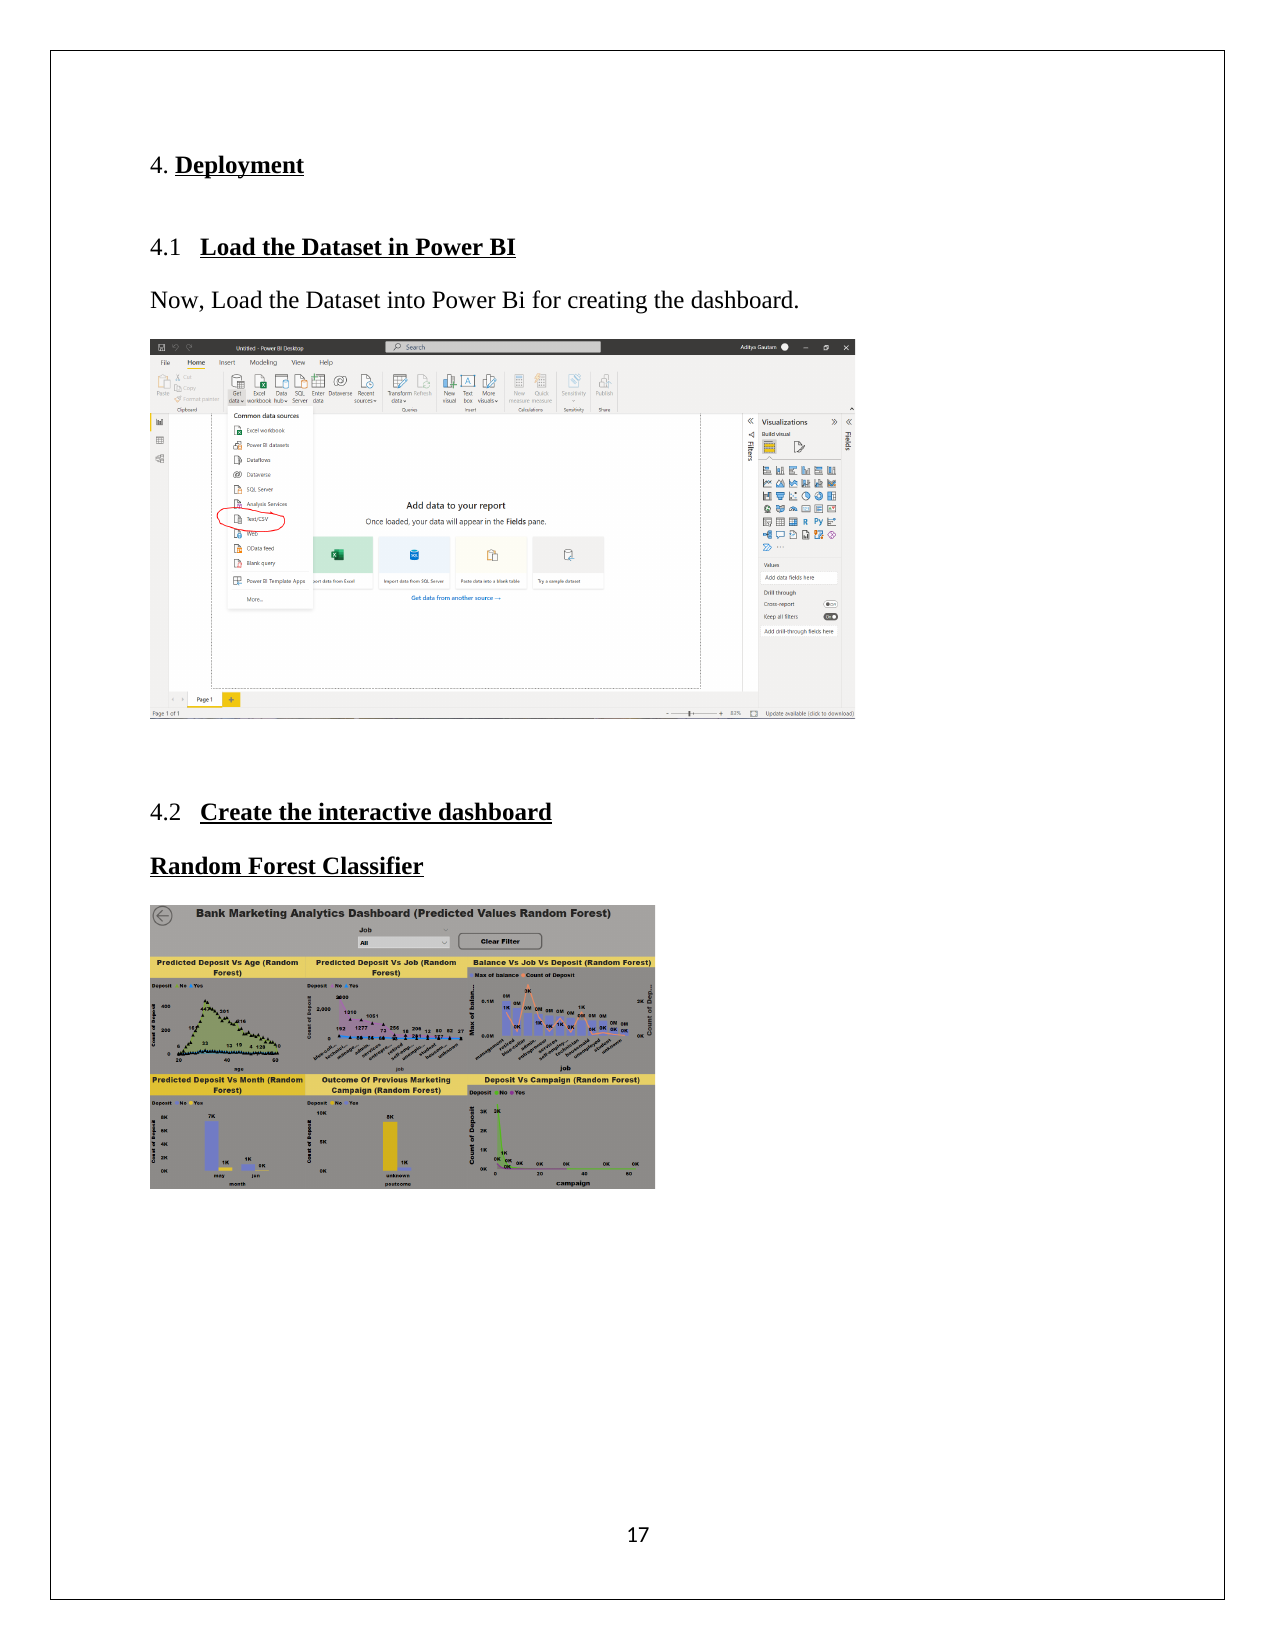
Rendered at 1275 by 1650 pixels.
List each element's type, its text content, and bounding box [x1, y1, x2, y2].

picture [150, 905, 656, 1189]
text 4. Deployment [150, 150, 1125, 179]
text 4.2 Create the interactive dashboard [150, 797, 1125, 826]
text Random Forest Classifier [150, 851, 1125, 880]
text 4.1 Load the Dataset in Power BI [150, 232, 1125, 261]
text Now, Load the Dataset into Power Bi for creating the dashboard. [150, 286, 1125, 314]
picture [150, 339, 856, 719]
